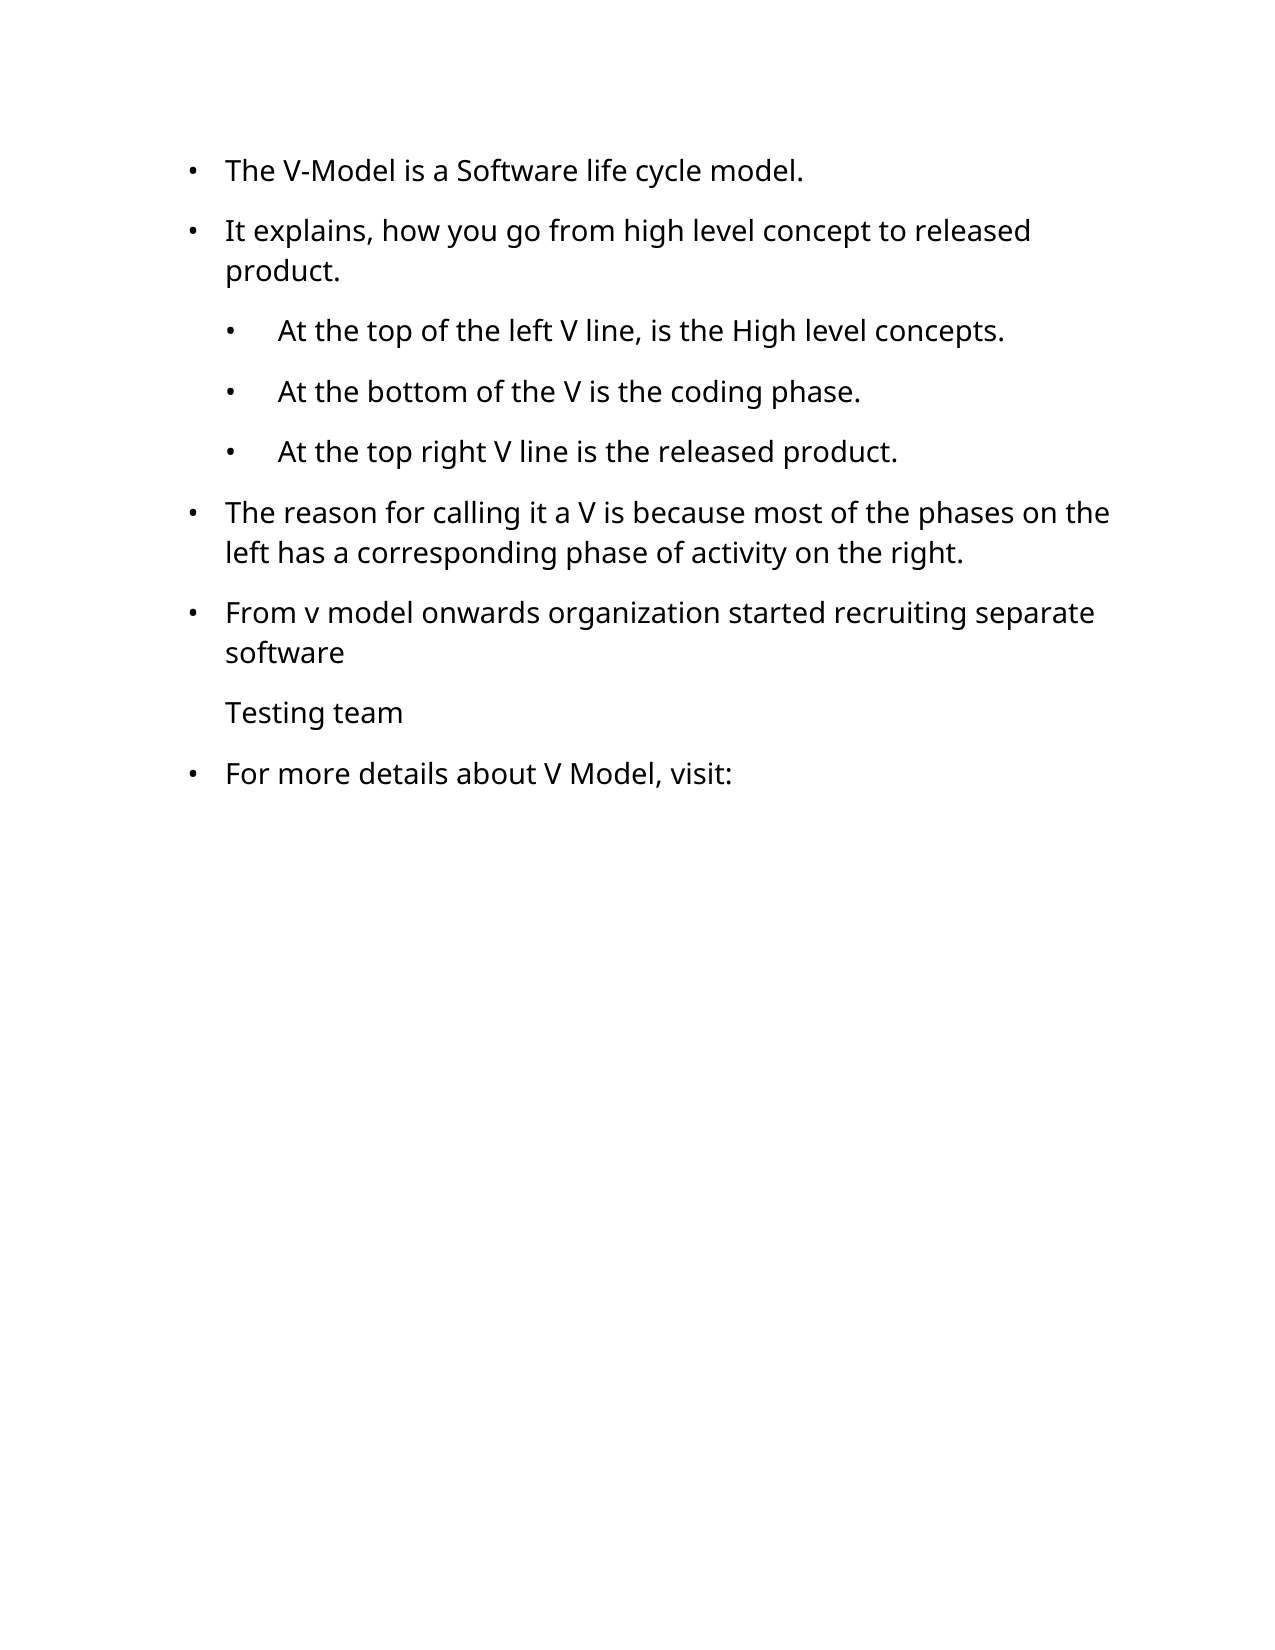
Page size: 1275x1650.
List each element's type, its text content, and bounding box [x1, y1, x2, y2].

list It explains, how you go from high level concept to released product. [187, 211, 1125, 290]
list At the bottom of the V is the coding phase. [225, 371, 1125, 411]
list For more details about V Model, visit: [187, 753, 1125, 793]
list The V-Model is a Software life cycle model. [187, 150, 1125, 190]
list At the top of the left V line, is the High level concepts. [225, 311, 1125, 350]
list From v model onwards organization started recruiting separate software [187, 592, 1125, 672]
list The reason for calling it a V is because most of the phases on the left has a corresponding phase of activity on the right. [187, 492, 1125, 572]
list At the top right V line is the released product. [225, 432, 1125, 471]
text Testing team [225, 693, 1125, 732]
